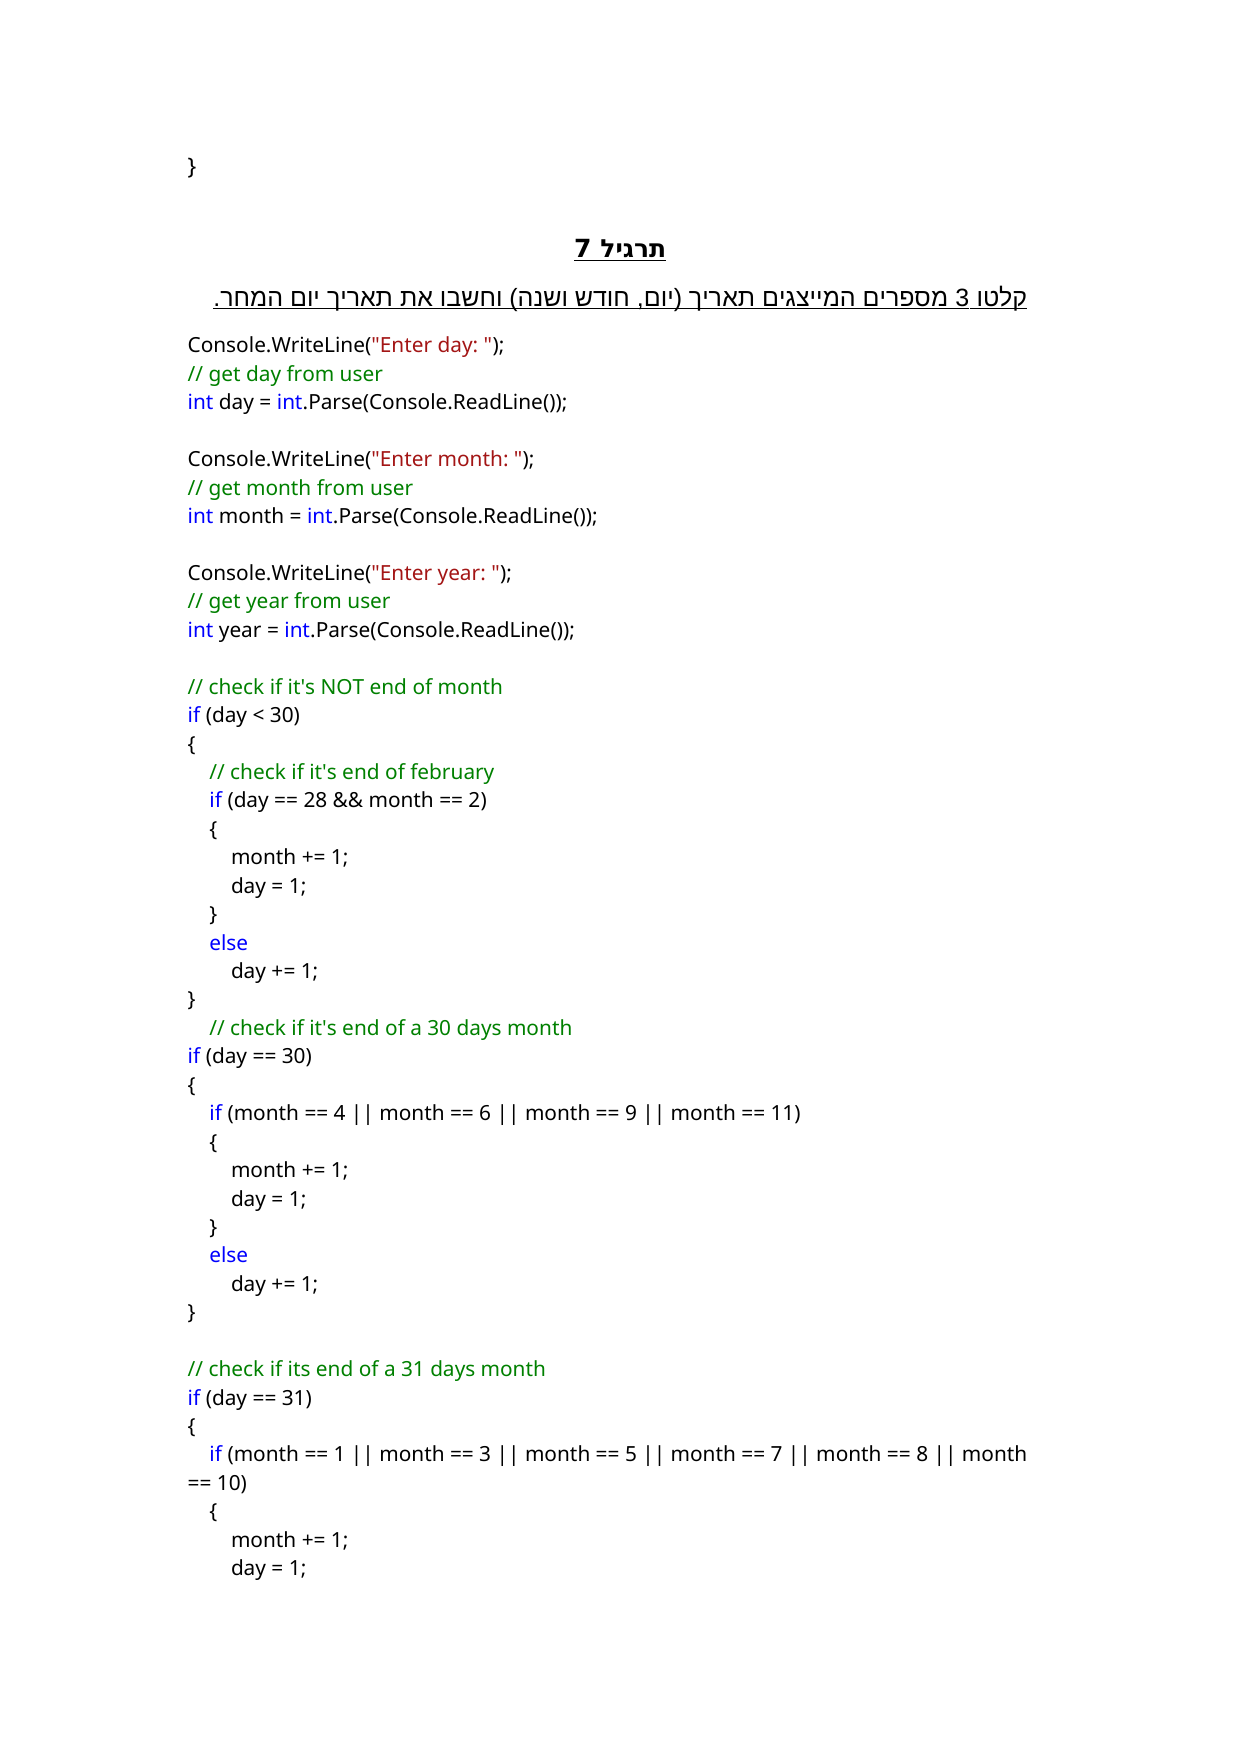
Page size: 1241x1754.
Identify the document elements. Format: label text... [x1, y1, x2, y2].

text { [187, 1070, 1053, 1098]
text קלטו 3 מספרים המייצגים תאריך (יום, חודש ושנה) וחשבו את תאריך יום המחר. [187, 283, 1053, 312]
text // get year from user [187, 586, 1053, 615]
text day = 1; [187, 1553, 1053, 1582]
text { [187, 1127, 1053, 1155]
text month += 1; [187, 1155, 1053, 1184]
text Console.WriteLine("Enter year: "); [187, 558, 1053, 586]
text // get day from user [187, 359, 1053, 387]
text { [187, 729, 1053, 757]
text { [187, 814, 1053, 842]
text // check if it's NOT end of month [187, 672, 1053, 700]
text תרגיל 7 [187, 235, 1053, 264]
text if (month == 4 || month == 6 || month == 9 || month == 11) [187, 1098, 1053, 1127]
text // get month from user [187, 473, 1053, 501]
text // check if its end of a 31 days month [187, 1354, 1053, 1383]
text day += 1; [187, 1269, 1053, 1297]
text else [187, 1241, 1053, 1269]
text if (day == 28 && month == 2) [187, 786, 1053, 814]
text if (month == 1 || month == 3 || month == 5 || month == 7 || month == 8 || month == 10) [187, 1439, 1053, 1496]
text } [187, 1297, 1053, 1326]
text { [187, 1496, 1053, 1525]
text day = 1; [187, 1184, 1053, 1212]
text Console.WriteLine("Enter month: "); [187, 444, 1053, 473]
text int month = int.Parse(Console.ReadLine()); [187, 501, 1053, 529]
text } [187, 1212, 1053, 1241]
text if (day == 31) [187, 1383, 1053, 1411]
text day += 1; [187, 956, 1053, 984]
text Console.WriteLine("Enter day: "); [187, 331, 1053, 359]
text if (day == 30) [187, 1041, 1053, 1070]
text else [187, 928, 1053, 956]
text // check if it's end of february [187, 757, 1053, 786]
text // check if it's end of a 30 days month [187, 1013, 1053, 1041]
text day = 1; [187, 871, 1053, 899]
text } [187, 150, 1053, 181]
text { [187, 1411, 1053, 1439]
text int year = int.Parse(Console.ReadLine()); [187, 615, 1053, 643]
text int day = int.Parse(Console.ReadLine()); [187, 387, 1053, 416]
text month += 1; [187, 1525, 1053, 1553]
text month += 1; [187, 842, 1053, 871]
text } [187, 984, 1053, 1013]
text if (day < 30) [187, 700, 1053, 729]
text } [187, 899, 1053, 928]
